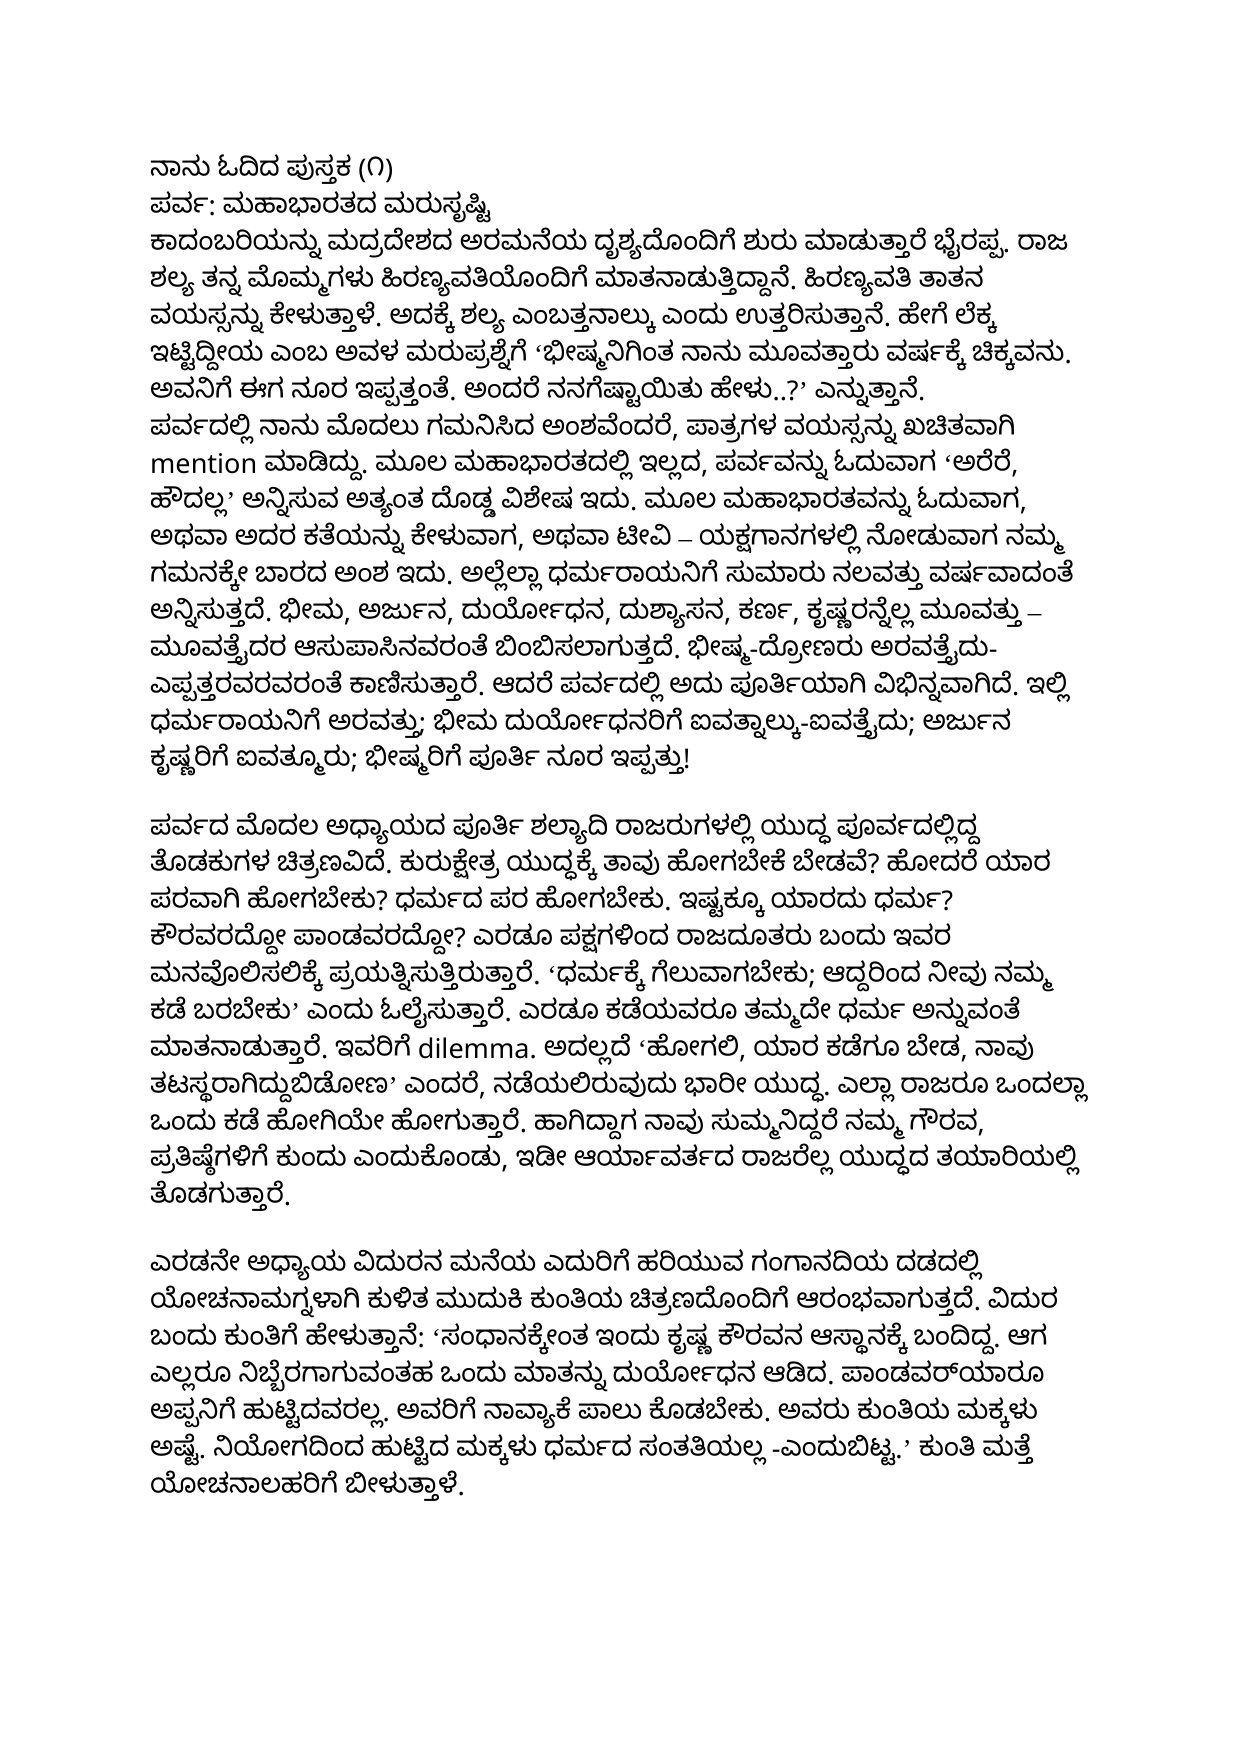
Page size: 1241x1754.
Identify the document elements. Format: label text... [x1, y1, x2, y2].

text ಪರ್ವದ ಮೊದಲ ಅಧ್ಯಾಯದ ಪೂರ್ತಿ ಶಲ್ಯಾದಿ ರಾಜರುಗಳಲ್ಲಿ ಯುದ್ಧ ಪೂರ್ವದಲ್ಲಿದ್ದ ತೊಡಕುಗಳ ಚಿತ್ರಣವಿದೆ. ಕುರುಕ್ಷೇತ್ರ ಯುದ್ಧಕ್ಕೆ ತಾವು ಹೋಗಬೇಕೆ ಬೇಡವೆ? ಹೋದರೆ ಯಾರ ಪರವಾಗಿ ಹೋಗಬೇಕು? ಧರ್ಮದ ಪರ ಹೋಗಬೇಕು. ಇಷ್ಟಕ್ಕೂ ಯಾರದು ಧರ್ಮ? ಕೌರವರದ್ದೋ ಪಾಂಡವರದ್ದೋ? ಎರಡೂ ಪಕ್ಷಗಳಿಂದ ರಾಜದೂತರು ಬಂದು ಇವರ ಮನವೊಲಿಸಲಿಕ್ಕೆ ಪ್ರಯತ್ನಿಸುತ್ತಿರುತ್ತಾರೆ. ‘ಧರ್ಮಕ್ಕೆ ಗೆಲುವಾಗಬೇಕು; ಆದ್ದರಿಂದ ನೀವು ನಮ್ಮ ಕಡೆ ಬರಬೇಕು’ ಎಂದು ಓಲೈಸುತ್ತಾರೆ. ಎರಡೂ ಕಡೆಯವರೂ ತಮ್ಮದೇ ಧರ್ಮ ಅನ್ನುವಂತೆ ಮಾತನಾಡುತ್ತಾರೆ. ಇವರಿಗೆ dilemma. ಅದಲ್ಲದೆ ‘ಹೋಗಲಿ, ಯಾರ ಕಡೆಗೂ ಬೇಡ, ನಾವು ತಟಸ್ಥರಾಗಿದ್ದುಬಿಡೋಣ’ ಎಂದರೆ, ನಡೆಯಲಿರುವುದು ಭಾರೀ ಯುದ್ಧ. ಎಲ್ಲಾ ರಾಜರೂ ಒಂದಲ್ಲಾ ಒಂದು ಕಡೆ ಹೋಗಿಯೇ ಹೋಗುತ್ತಾರೆ. ಹಾಗಿದ್ದಾಗ ನಾವು ಸುಮ್ಮನಿದ್ದರೆ ನಮ್ಮ ಗೌರವ, ಪ್ರತಿಷ್ಠೆಗಳಿಗೆ ಕುಂದು ಎಂದುಕೊಂಡು, ಇಡೀ ಆರ್ಯಾವರ್ತದ ರಾಜರೆಲ್ಲ ಯುದ್ಧದ ತಯಾರಿಯಲ್ಲಿ ತೊಡಗುತ್ತಾರೆ. [150, 808, 1090, 1214]
text ಎರಡನೇ ಅಧ್ಯಾಯ ವಿದುರನ ಮನೆಯ ಎದುರಿಗೆ ಹರಿಯುವ ಗಂಗಾನದಿಯ ದಡದಲ್ಲಿ ಯೋಚನಾಮಗ್ನಳಾಗಿ ಕುಳಿತ ಮುದುಕಿ ಕುಂತಿಯ ಚಿತ್ರಣದೊಂದಿಗೆ ಆರಂಭವಾಗುತ್ತದೆ. ವಿದುರ ಬಂದು ಕುಂತಿಗೆ ಹೇಳುತ್ತಾನೆ: ‘ಸಂಧಾನಕ್ಕೇಂತ ಇಂದು ಕೃಷ್ಣ ಕೌರವನ ಆಸ್ಥಾನಕ್ಕೆ ಬಂದಿದ್ದ. ಆಗ ಎಲ್ಲರೂ ನಿಬ್ಬೆರಗಾಗುವಂತಹ ಒಂದು ಮಾತನ್ನು ದುರ್ಯೋಧನ ಆಡಿದ. ಪಾಂಡವರ್‍ಯಾರೂ ಅಪ್ಪನಿಗೆ ಹುಟ್ಟಿದವರಲ್ಲ. ಅವರಿಗೆ ನಾವ್ಯಾಕೆ ಪಾಲು ಕೊಡಬೇಕು. ಅವರು ಕುಂತಿಯ ಮಕ್ಕಳು ಅಷ್ಟೆ. ನಿಯೋಗದಿಂದ ಹುಟ್ಟಿದ ಮಕ್ಕಳು ಧರ್ಮದ ಸಂತತಿಯಲ್ಲ -ಎಂದುಬಿಟ್ಟ.’ ಕುಂತಿ ಮತ್ತೆ ಯೋಚನಾಲಹರಿಗೆ ಬೀಳುತ್ತಾಳೆ. [150, 1245, 1090, 1503]
text ಪರ್ವದಲ್ಲಿ ನಾನು ಮೊದಲು ಗಮನಿಸಿದ ಅಂಶವೆಂದರೆ, ಪಾತ್ರಗಳ ವಯಸ್ಸನ್ನು ಖಚಿತವಾಗಿ mention ಮಾಡಿದ್ದು. ಮೂಲ ಮಹಾಭಾರತದಲ್ಲಿ ಇಲ್ಲದ, ಪರ್ವವನ್ನು ಓದುವಾಗ ‘ಅರೆರೆ, ಹೌದಲ್ಲ’ ಅನ್ನಿಸುವ ಅತ್ಯಂತ ದೊಡ್ಡ ವಿಶೇಷ ಇದು. ಮೂಲ ಮಹಾಭಾರತವನ್ನು ಓದುವಾಗ, ಅಥವಾ ಅದರ ಕತೆಯನ್ನು ಕೇಳುವಾಗ, ಅಥವಾ ಟೀವಿ – ಯಕ್ಷಗಾನಗಳಲ್ಲಿ ನೋಡುವಾಗ ನಮ್ಮ ಗಮನಕ್ಕೇ ಬಾರದ ಅಂಶ ಇದು. ಅಲ್ಲೆಲ್ಲಾ ಧರ್ಮರಾಯನಿಗೆ ಸುಮಾರು ನಲವತ್ತು ವರ್ಷವಾದಂತೆ ಅನ್ನಿಸುತ್ತದೆ. ಭೀಮ, ಅರ್ಜುನ, ದುರ್ಯೋಧನ, ದುಶ್ಯಾಸನ, ಕರ್ಣ, ಕೃಷ್ಣರನ್ನೆಲ್ಲ ಮೂವತ್ತು – ಮೂವತ್ತೈದರ ಆಸುಪಾಸಿನವರಂತೆ ಬಿಂಬಿಸಲಾಗುತ್ತದೆ. ಭೀಷ್ಮ-ದ್ರೋಣರು ಅರವತ್ತೈದು-ಎಪ್ಪತ್ತರವರವರಂತೆ ಕಾಣಿಸುತ್ತಾರೆ. ಆದರೆ ಪರ್ವದಲ್ಲಿ ಅದು ಪೂರ್ತಿಯಾಗಿ ವಿಭಿನ್ನವಾಗಿದೆ. ಇಲ್ಲಿ ಧರ್ಮರಾಯನಿಗೆ ಅರವತ್ತು; ಭೀಮ ದುರ್ಯೋಧನರಿಗೆ ಐವತ್ನಾಲ್ಕು-ಐವತ್ತೈದು; ಅರ್ಜುನ ಕೃಷ್ಣರಿಗೆ ಐವತ್ಮೂರು; ಭೀಷ್ಮರಿಗೆ ಪೂರ್ತಿ ನೂರ ಇಪ್ಪತ್ತು! [150, 408, 1090, 777]
text ನಾನು ಓದಿದ ಪುಸ್ತಕ (೧) ಪರ್ವ: ಮಹಾಭಾರತದ ಮರುಸೃಷ್ಟಿ ಕಾದಂಬರಿಯನ್ನು ಮದ್ರದೇಶದ ಅರಮನೆಯ ದೃಶ್ಯದೊಂದಿಗೆ ಶುರು ಮಾಡುತ್ತಾರೆ ಭೈರಪ್ಪ. ರಾಜ ಶಲ್ಯ ತನ್ನ ಮೊಮ್ಮಗಳು ಹಿರಣ್ಯವತಿಯೊಂದಿಗೆ ಮಾತನಾಡುತ್ತಿದ್ದಾನೆ. ಹಿರಣ್ಯವತಿ ತಾತನ ವಯಸ್ಸನ್ನು ಕೇಳುತ್ತಾಳೆ. ಅದಕ್ಕೆ ಶಲ್ಯ ಎಂಬತ್ತನಾಲ್ಕು ಎಂದು ಉತ್ತರಿಸುತ್ತಾನೆ. ಹೇಗೆ ಲೆಕ್ಕ ಇಟ್ಟಿದ್ದೀಯ ಎಂಬ ಅವಳ ಮರುಪ್ರಶ್ನೆಗೆ ‘ಭೀಷ್ಮನಿಗಿಂತ ನಾನು ಮೂವತ್ತಾರು ವರ್ಷಕ್ಕೆ ಚಿಕ್ಕವನು. ಅವನಿಗೆ ಈಗ ನೂರ ಇಪ್ಪತ್ತಂತೆ. ಅಂದರೆ ನನಗೆಷ್ಟಾಯಿತು ಹೇಳು..?’ ಎನ್ನುತ್ತಾನೆ. [150, 150, 1090, 408]
